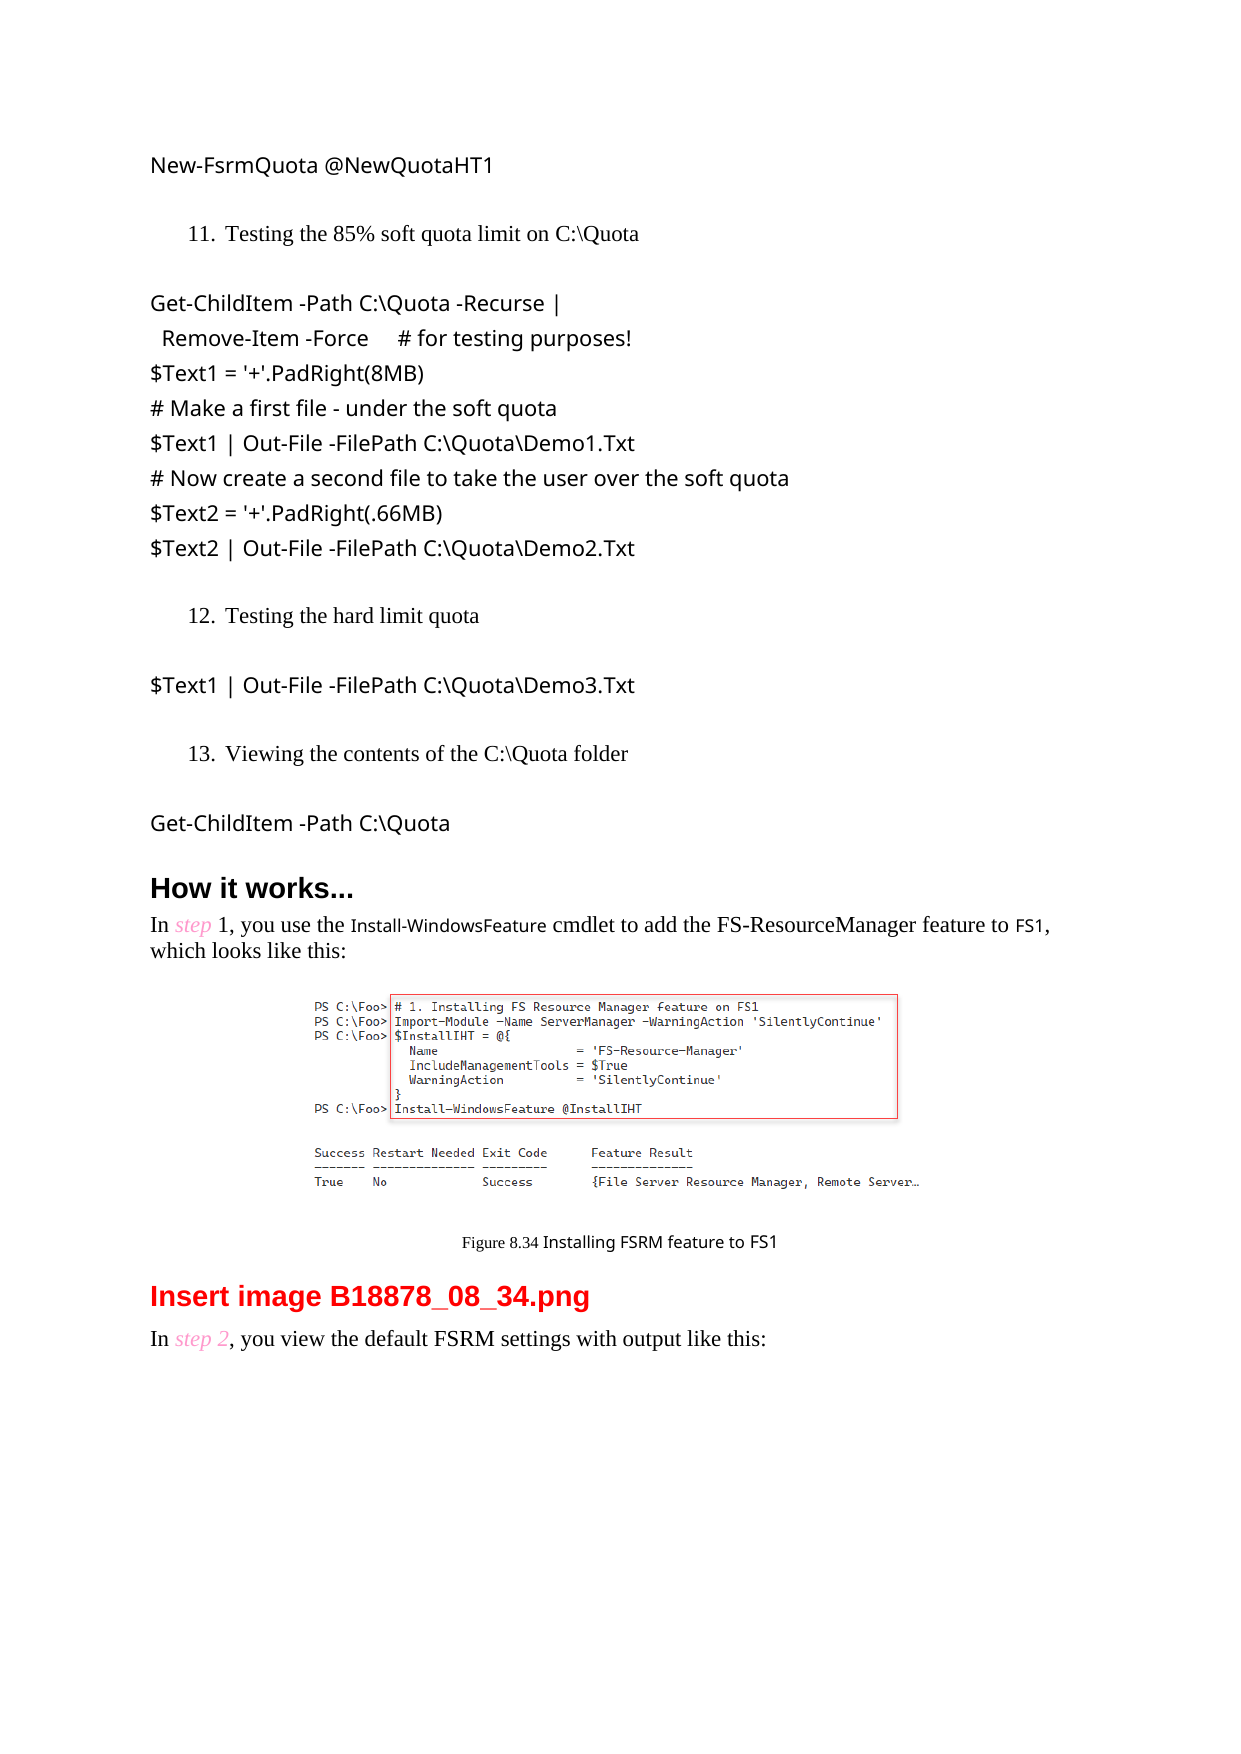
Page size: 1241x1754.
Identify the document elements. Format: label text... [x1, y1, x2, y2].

text # Now create a second file to take the user over the soft quota [150, 463, 1090, 492]
text Get-ChildItem -Path C:\Quota -Recurse | [150, 288, 1090, 317]
text Viewing the contents of the C:\Quota folder [187, 740, 1053, 767]
text $Text1 | Out-File -FilePath C:\Quota\Demo3.Txt [150, 670, 1090, 700]
text $Text2 | Out-File -FilePath C:\Quota\Demo2.Txt [150, 533, 1090, 562]
text In step 1, you use the Install-WindowsFeature cmdlet to add the FS-ResourceManager feature to FS1, which looks like this: [150, 911, 1090, 964]
text $Text1 | Out-File -FilePath C:\Quota\Demo1.Txt [150, 428, 1090, 457]
text Figure 8.34 Installing FSRM feature to FS1 [150, 1230, 1090, 1254]
text Get-ChildItem -Path C:\Quota [150, 808, 1090, 838]
subtitle How it works... [150, 871, 1090, 904]
text Testing the 85% soft quota limit on C:\Quota [187, 220, 1053, 246]
text $Text2 = '+'.PadRight(.66MB) [150, 498, 1090, 527]
text $Text1 = '+'.PadRight(8MB) [150, 358, 1090, 387]
text Remove-Item -Force # for testing purposes! [150, 323, 1090, 352]
text Testing the hard limit quota [187, 603, 1053, 629]
text New-FsrmQuota @NewQuotaHT1 [150, 150, 1090, 180]
text In step 2, you view the default FSRM settings with output like this: [150, 1325, 1090, 1352]
picture [302, 988, 943, 1205]
text Insert image B18878_08_34.png [150, 1279, 1090, 1313]
text # Make a first file - under the soft quota [150, 393, 1090, 422]
